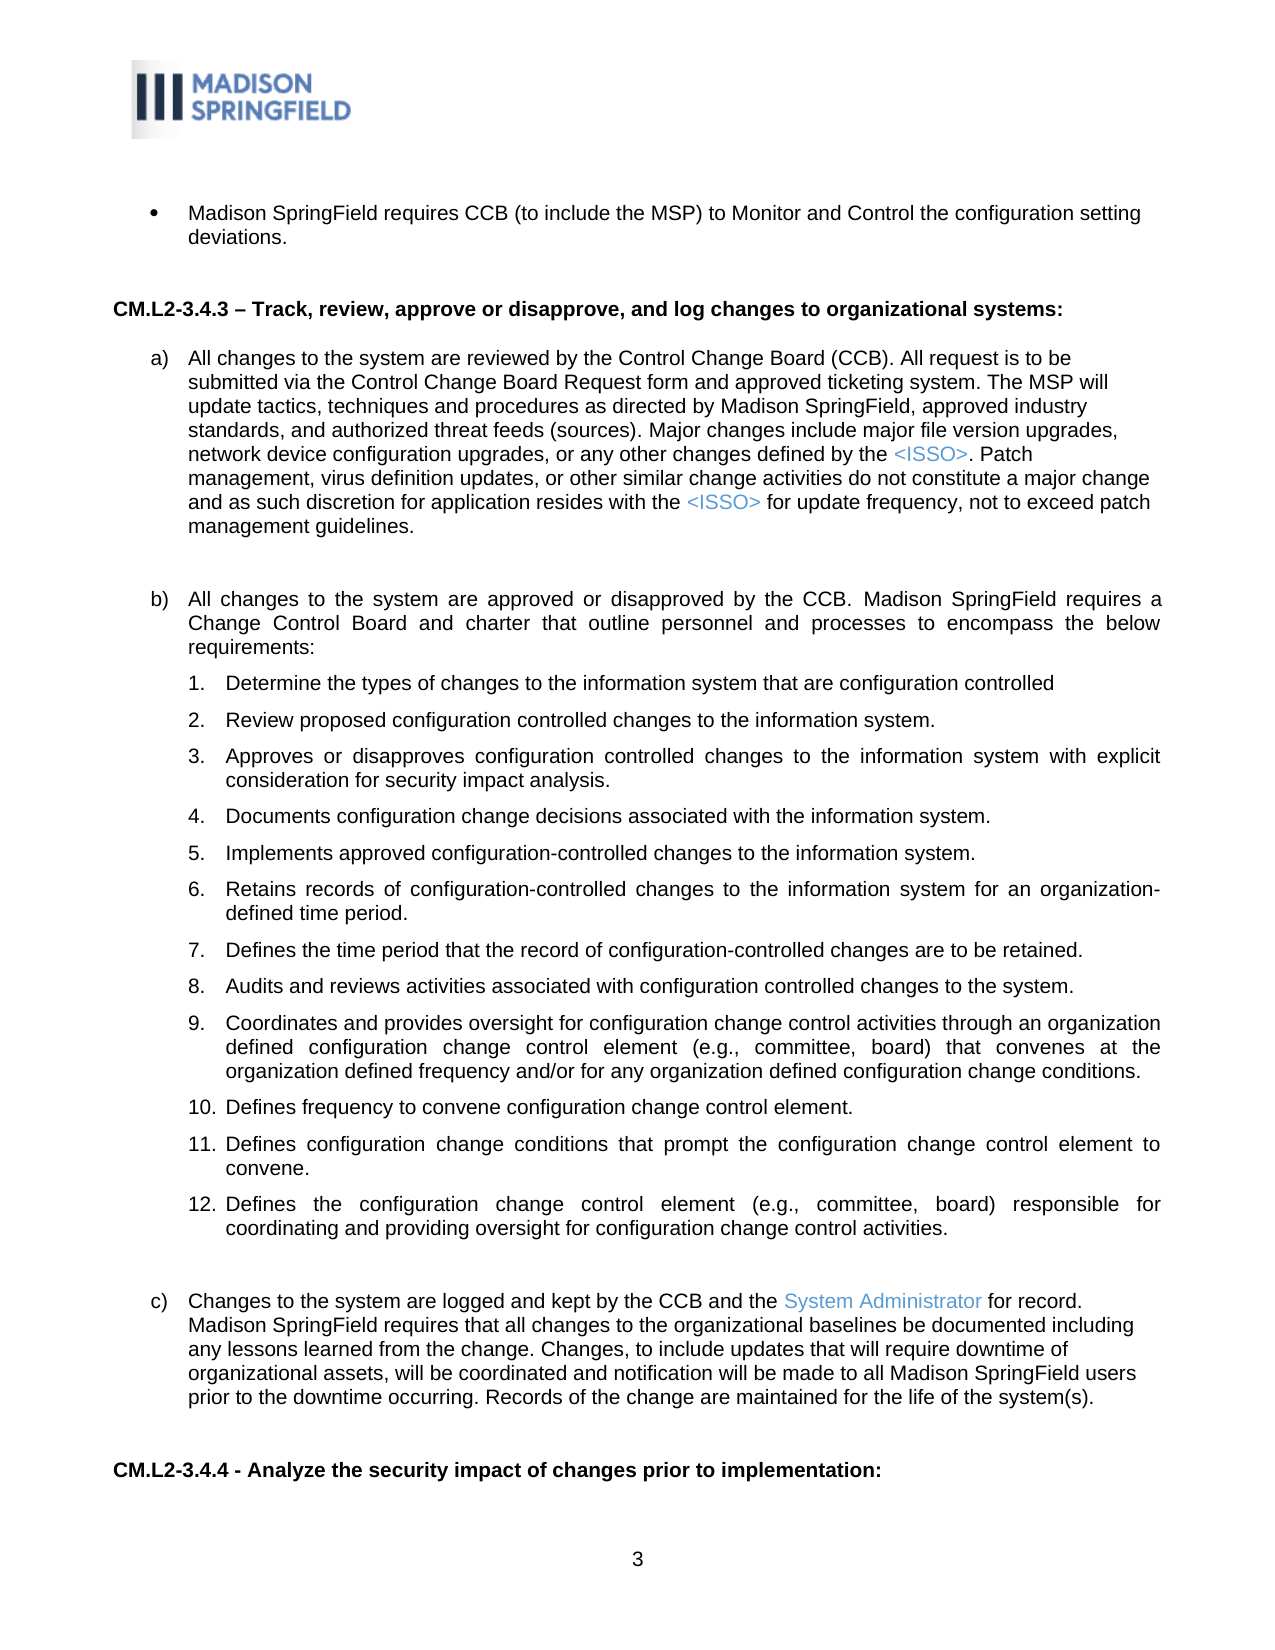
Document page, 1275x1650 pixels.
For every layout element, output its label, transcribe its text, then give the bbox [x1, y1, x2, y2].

list Documents configuration change decisions associated with the information system. [188, 804, 1162, 828]
list Determine the types of changes to the information system that are configuration controlled [188, 671, 1162, 695]
subtitle CM.L2-3.4.4 - Analyze the security impact of changes prior to implementation: [113, 1457, 1162, 1481]
list Defines the configuration change control element (e.g., committee, board) responsible for coordinating and providing oversight for configuration change control activities. [188, 1192, 1162, 1240]
text CM.L2-3.4.3 – Track, review, approve or disapprove, and log changes to organizational systems: [113, 297, 1162, 321]
list Defines frequency to convene configuration change control element. [188, 1095, 1162, 1119]
list Approves or disapproves configuration controlled changes to the information system with explicit consideration for security impact analysis. [188, 744, 1162, 792]
list Defines the time period that the record of configuration-controlled changes are to be retained. [188, 938, 1162, 962]
list Audits and reviews activities associated with configuration controlled changes to the system. [188, 974, 1162, 998]
list Retains records of configuration-controlled changes to the information system for an organization-defined time period. [188, 877, 1162, 925]
list All changes to the system are reviewed by the Control Change Board (CCB). All request is to be submitted via the Control Change Board Request form and approved ticketing system. The MSP will update tactics, techniques and procedures as directed by Madison SpringField, approved industry standards, and authorized threat feeds (sources). Major changes include major file version upgrades, network device configuration upgrades, or any other changes defined by the <ISSO>. Patch management, virus definition updates, or other similar change activities do not constitute a major change and as such discretion for application resides with the <ISSO> for update frequency, not to exceed patch management guidelines. [150, 346, 1162, 538]
list Changes to the system are logged and kept by the CCB and the System Administrator for record. Madison SpringField requires that all changes to the organizational baselines be documented including any lessons learned from the change. Changes, to include updates that will require downtime of organizational assets, will be coordinated and notification will be made to all Madison SpringField users prior to the downtime occurring. Records of the change are maintained for the life of the system(s). [150, 1289, 1162, 1408]
picture [131, 60, 357, 139]
list Coordinates and provides oversight for configuration change control activities through an organization defined configuration change control element (e.g., committee, board) that convenes at the organization defined frequency and/or for any organization defined configuration change conditions. [188, 1011, 1162, 1082]
list All changes to the system are approved or disapproved by the CCB. Madison SpringField requires a Change Control Board and charter that outline personnel and processes to encompass the below requirements: [150, 587, 1162, 658]
list Madison SpringField requires CCB (to include the MSP) to Monitor and Control the configuration setting deviations. [150, 201, 1162, 249]
list Implements approved configuration-controlled changes to the information system. [188, 841, 1162, 865]
list Defines configuration change conditions that prompt the configuration change control element to convene. [188, 1131, 1162, 1179]
list Review proposed configuration controlled changes to the information system. [188, 707, 1162, 731]
